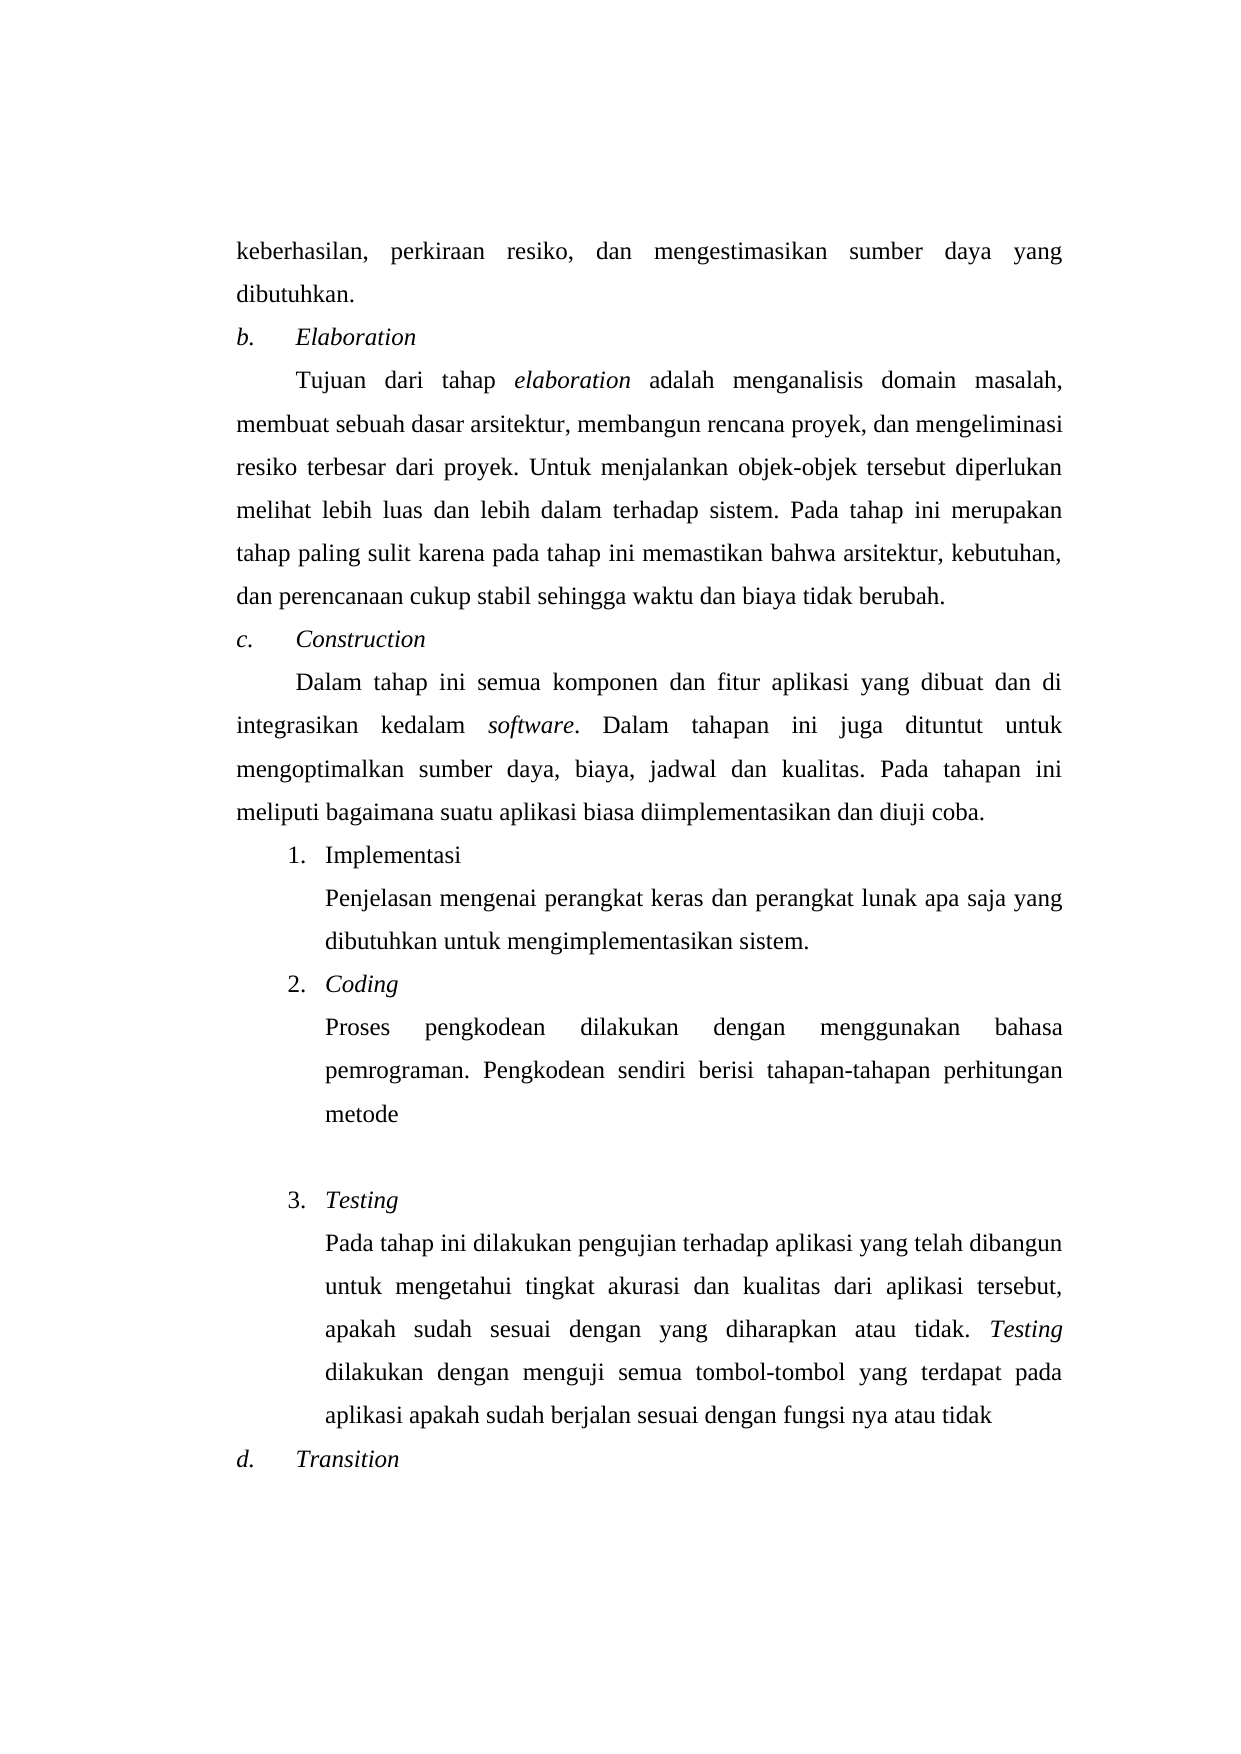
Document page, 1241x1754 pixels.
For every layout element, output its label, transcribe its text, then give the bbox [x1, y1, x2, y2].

list Elaboration [236, 322, 1063, 351]
list Testing [287, 1185, 1063, 1214]
list Dalam tahap ini semua komponen dan fitur aplikasi yang dibuat dan di integrasikan kedalam software. Dalam tahapan ini juga dituntut untuk mengoptimalkan sumber daya, biaya, jadwal dan kualitas. Pada tahapan ini meliputi bagaimana suatu aplikasi biasa diimplementasikan dan diuji coba. [236, 667, 1063, 826]
list Construction [236, 624, 1063, 653]
list Transition [236, 1444, 1063, 1472]
list Proses pengkodean dilakukan dengan menggunakan bahasa pemrograman. Pengkodean sendiri berisi tahapan-tahapan perhitungan metode [325, 1012, 1063, 1127]
list Pada tahap ini dilakukan pengujian terhadap aplikasi yang telah dibangun untuk mengetahui tingkat akurasi dan kualitas dari aplikasi tersebut, apakah sudah sesuai dengan yang diharapkan atau tidak. Testing dilakukan dengan menguji semua tombol-tombol yang terdapat pada aplikasi apakah sudah berjalan sesuai dengan fungsi nya atau tidak [325, 1228, 1063, 1429]
list Tujuan dari tahap elaboration adalah menganalisis domain masalah, membuat sebuah dasar arsitektur, membangun rencana proyek, dan mengeliminasi resiko terbesar dari proyek. Untuk menjalankan objek-objek tersebut diperlukan melihat lebih luas dan lebih dalam terhadap sistem. Pada tahap ini merupakan tahap paling sulit karena pada tahap ini memastikan bahwa arsitektur, kebutuhan, dan perencanaan cukup stabil sehingga waktu dan biaya tidak berubah. [236, 366, 1063, 610]
list Coding [287, 969, 1063, 998]
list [236, 236, 1063, 308]
list Penjelasan mengenai perangkat keras dan perangkat lunak apa saja yang dibutuhkan untuk mengimplementasikan sistem. [325, 883, 1063, 955]
list Implementasi [287, 840, 1063, 869]
